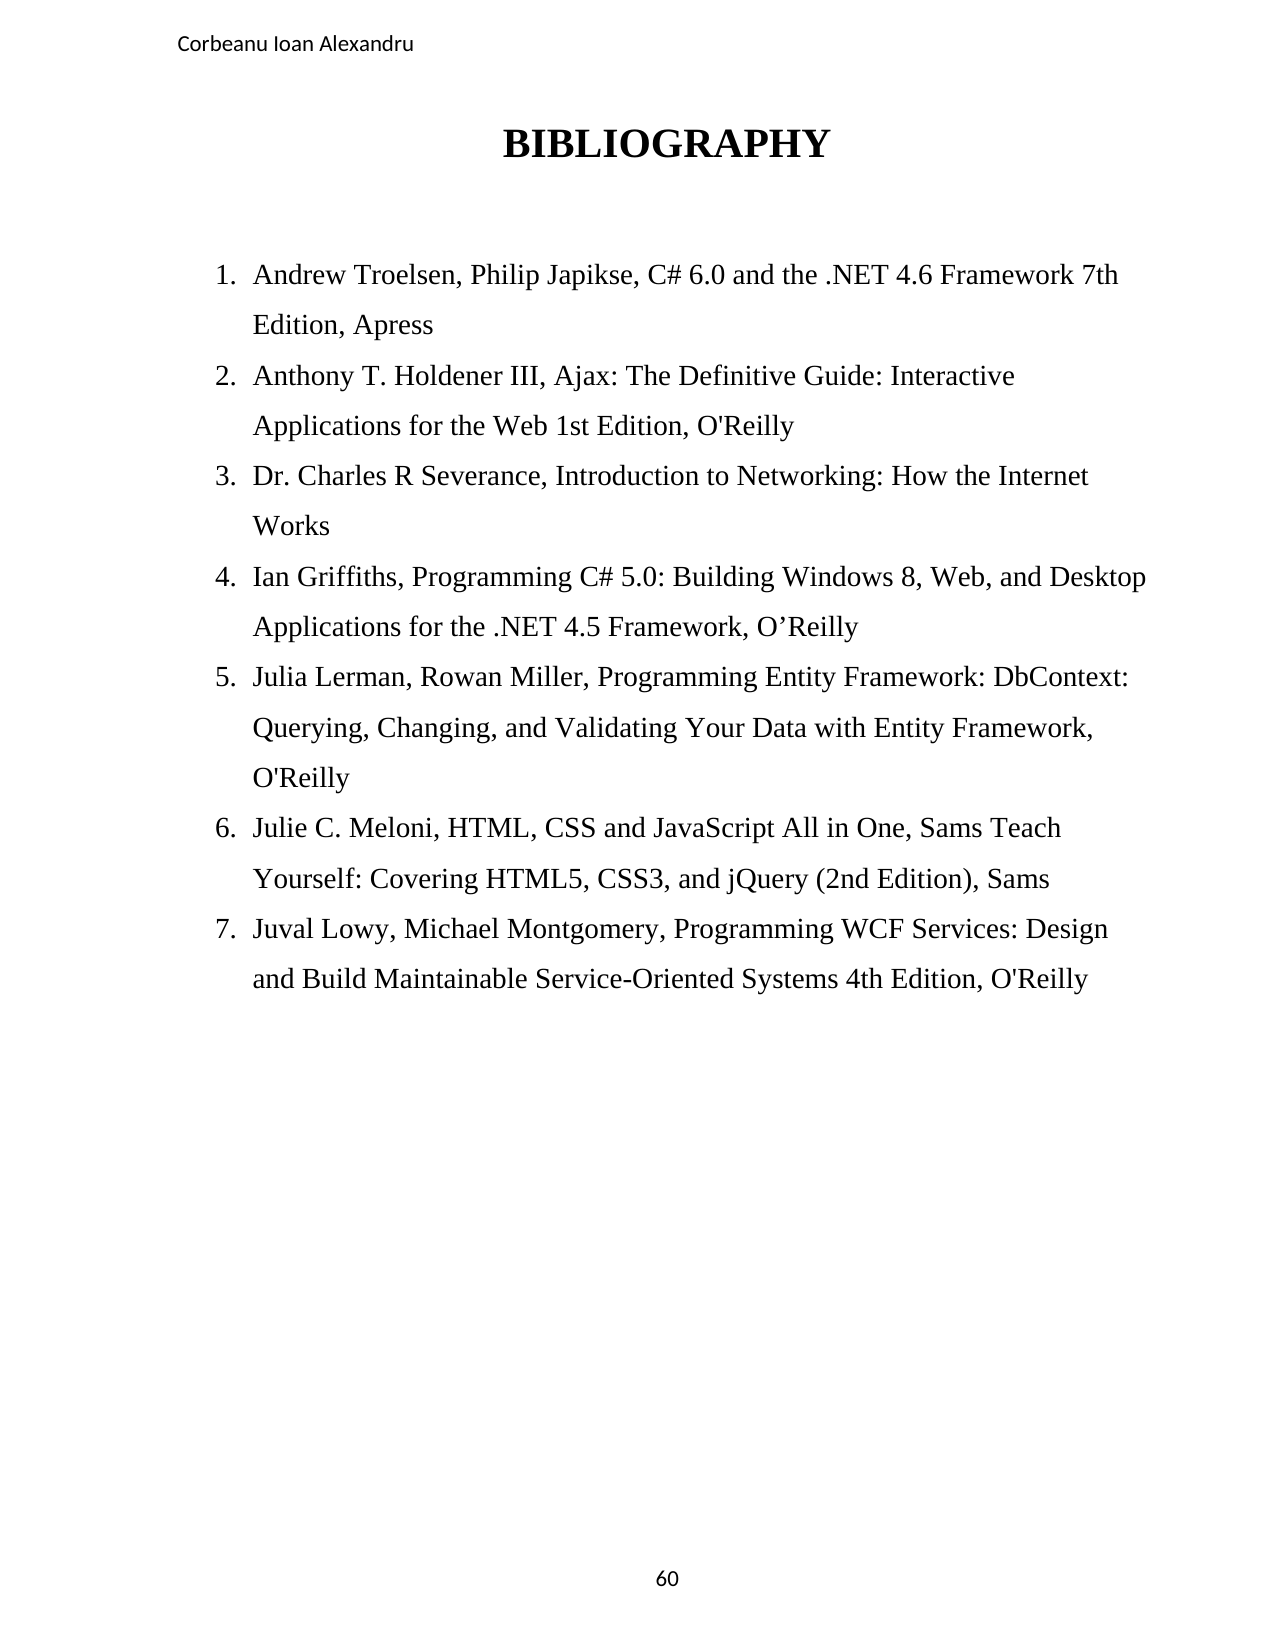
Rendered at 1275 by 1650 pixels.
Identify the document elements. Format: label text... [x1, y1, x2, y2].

list Juval Lowy, Michael Montgomery, Programming WCF Services: Design and Build Maintainable Service-Oriented Systems 4th Edition, O'Reilly [215, 911, 1157, 995]
list Andrew Troelsen, Philip Japikse, C# 6.0 and the .NET 4.6 Framework 7th Edition, Apress [215, 257, 1157, 341]
list Ian Griffiths, Programming C# 5.0: Building Windows 8, Web, and Desktop Applications for the .NET 4.5 Framework, O’Reilly [215, 559, 1157, 643]
list Julie C. Meloni, HTML, CSS and JavaScript All in One, Sams Teach Yourself: Covering HTML5, CSS3, and jQuery (2nd Edition), Sams [215, 810, 1157, 894]
subtitle BIBLIOGRAPHY [177, 118, 1157, 166]
list Julia Lerman, Rowan Miller, Programming Entity Framework: DbContext: Querying, Changing, and Validating Your Data with Entity Framework, O'Reilly [215, 659, 1157, 794]
list Anthony T. Holdener III, Ajax: The Definitive Guide: Interactive Applications for the Web 1st Edition, O'Reilly [215, 358, 1157, 441]
list Dr. Charles R Severance, Introduction to Networking: How the Internet Works [215, 458, 1157, 542]
